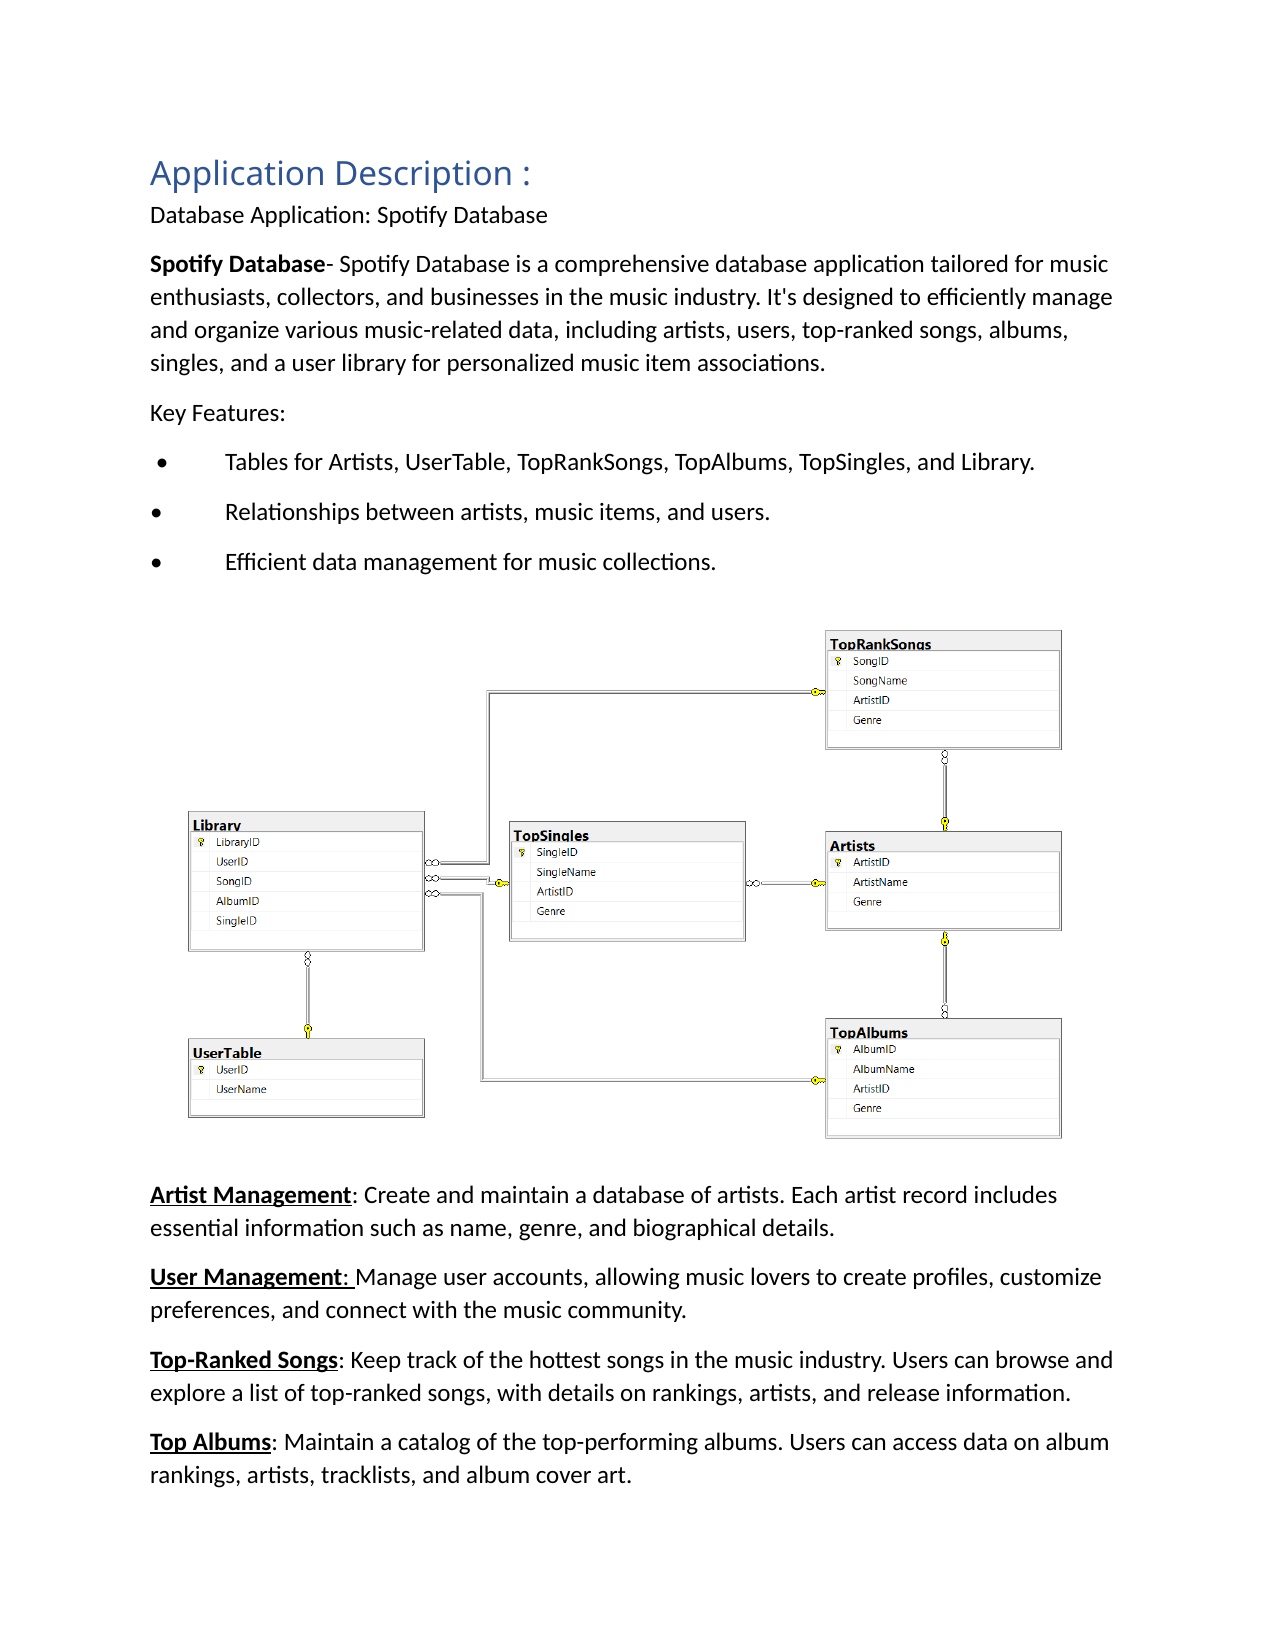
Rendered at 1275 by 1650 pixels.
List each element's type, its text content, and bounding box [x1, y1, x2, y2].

picture [150, 595, 1125, 1160]
text User Management: Manage user accounts, allowing music lovers to create profiles, customize preferences, and connect with the music community. [150, 1261, 1125, 1325]
text Artist Management: Create and maintain a database of artists. Each artist record includes essential information such as name, genre, and biographical details. [150, 1179, 1125, 1242]
text Top Albums: Maintain a catalog of the top-performing albums. Users can access data on album rankings, artists, tracklists, and album cover art. [150, 1426, 1125, 1490]
text Spotify Database- Spotify Database is a comprehensive database application tailored for music enthusiasts, collectors, and businesses in the music industry. It's designed to efficiently manage and organize various music-related data, including artists, users, top-ranked songs, albums, singles, and a user library for personalized music item associations. [150, 248, 1125, 378]
text • Relationships between artists, music items, and users. [150, 496, 1125, 527]
text Key Features: [150, 397, 1125, 427]
text • Efficient data management for music collections. [150, 546, 1125, 576]
text Database Application: Spotify Database [150, 199, 1125, 229]
text • Tables for Artists, UserTable, TopRankSongs, TopAlbums, TopSingles, and Library. [150, 446, 1125, 477]
text Top-Ranked Songs: Keep track of the hottest songs in the music industry. Users can browse and explore a list of top-ranked songs, with details on rankings, artists, and release information. [150, 1344, 1125, 1407]
subtitle Application Description : [150, 150, 1125, 195]
